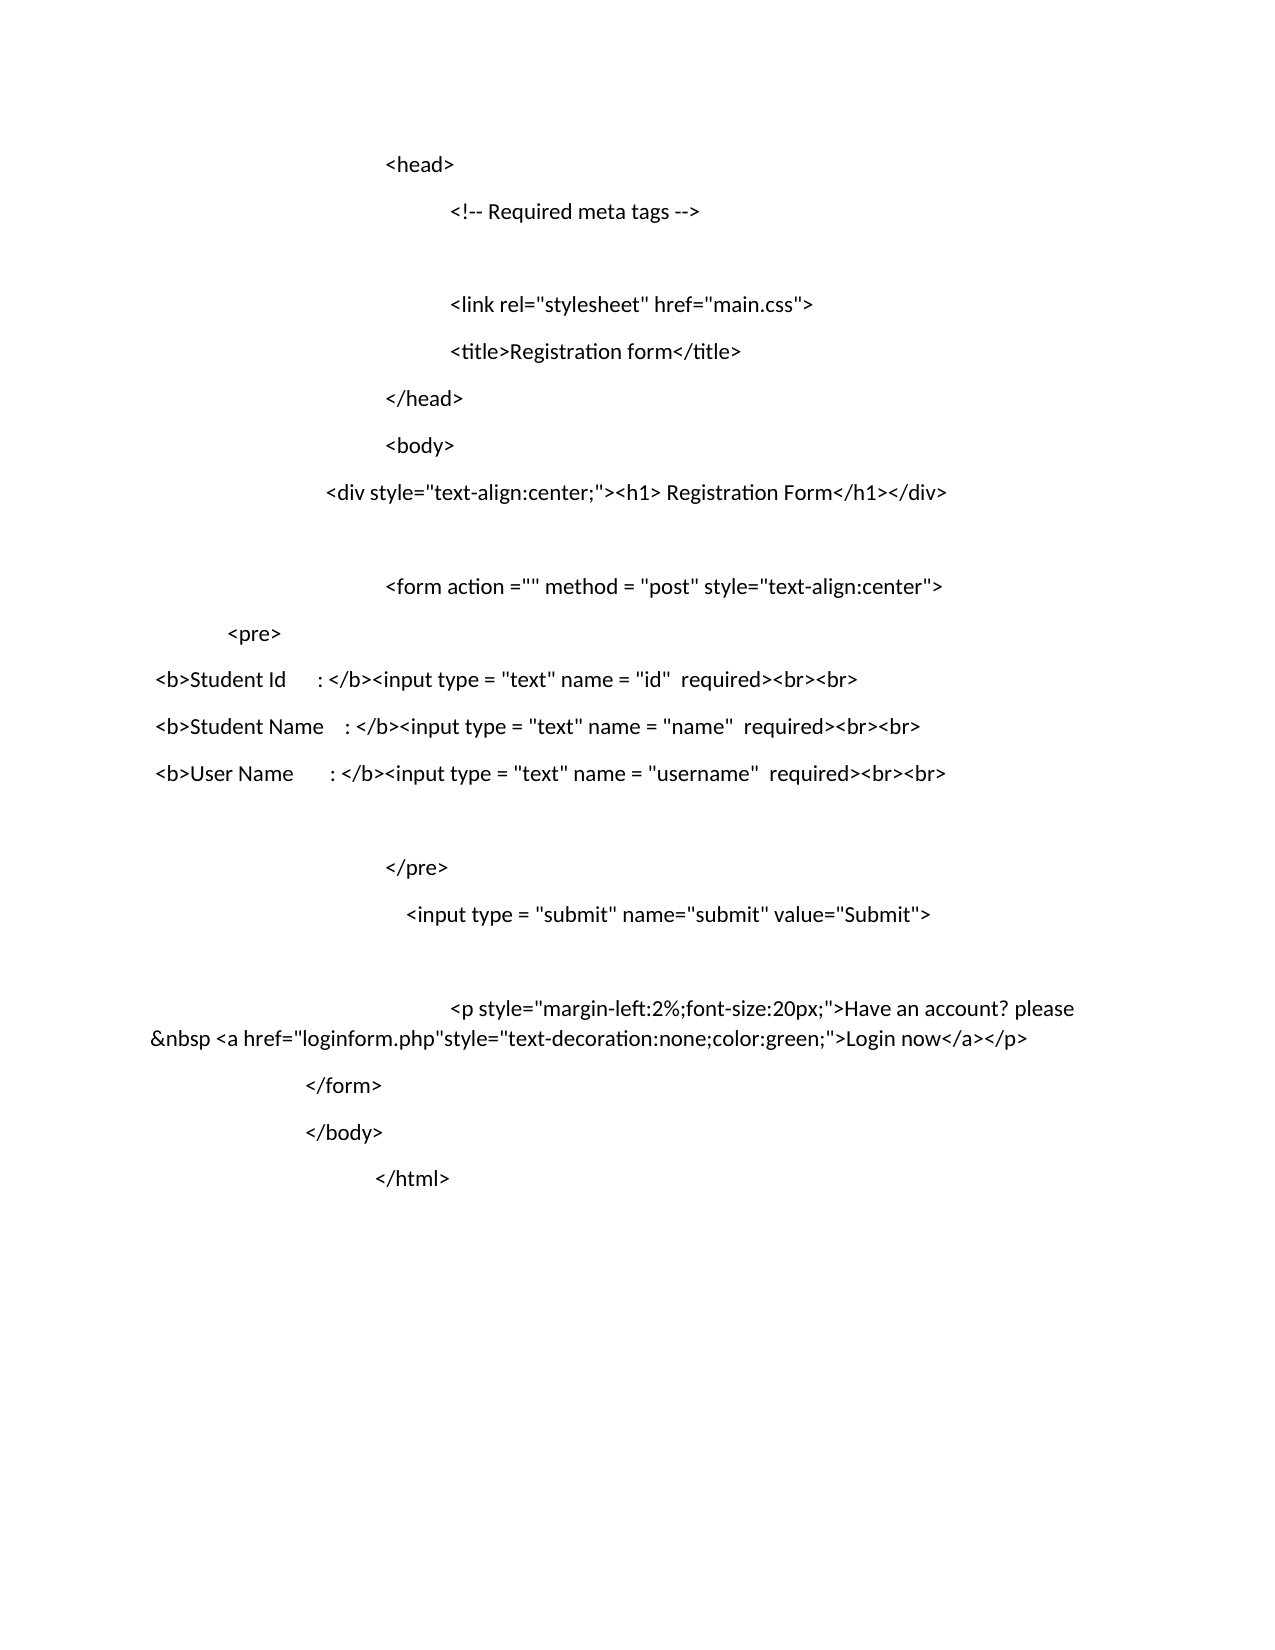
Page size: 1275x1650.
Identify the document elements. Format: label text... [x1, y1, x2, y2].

text <div style="text-align:center;"><h1> Registration Form</h1></div> [150, 478, 1125, 506]
text </body> [150, 1118, 1125, 1146]
text <link rel="stylesheet" href="main.css"> [150, 291, 1125, 319]
text <b>Student Name : </b><input type = "text" name = "name" required><br><br> [150, 712, 1125, 741]
text </form> [150, 1071, 1125, 1099]
text <pre> [150, 619, 1125, 647]
text <b>Student Id : </b><input type = "text" name = "id" required><br><br> [150, 666, 1125, 694]
text </head> [150, 384, 1125, 412]
text <!-- Required meta tags --> [150, 197, 1125, 225]
text </html> [150, 1164, 1125, 1193]
text <body> [150, 431, 1125, 459]
text </pre> [150, 853, 1125, 881]
text <head> [150, 150, 1125, 178]
text <input type = "submit" name="submit" value="Submit"> [150, 900, 1125, 928]
text <title>Registration form</title> [150, 337, 1125, 366]
text <b>User Name : </b><input type = "text" name = "username" required><br><br> [150, 759, 1125, 787]
text <p style="margin-left:2%;font-size:20px;">Have an account? please &nbsp <a href="loginform.php"style="text-decoration:none;color:green;">Login now</a></p> [150, 994, 1125, 1052]
text <form action ="" method = "post" style="text-align:center"> [150, 572, 1125, 600]
